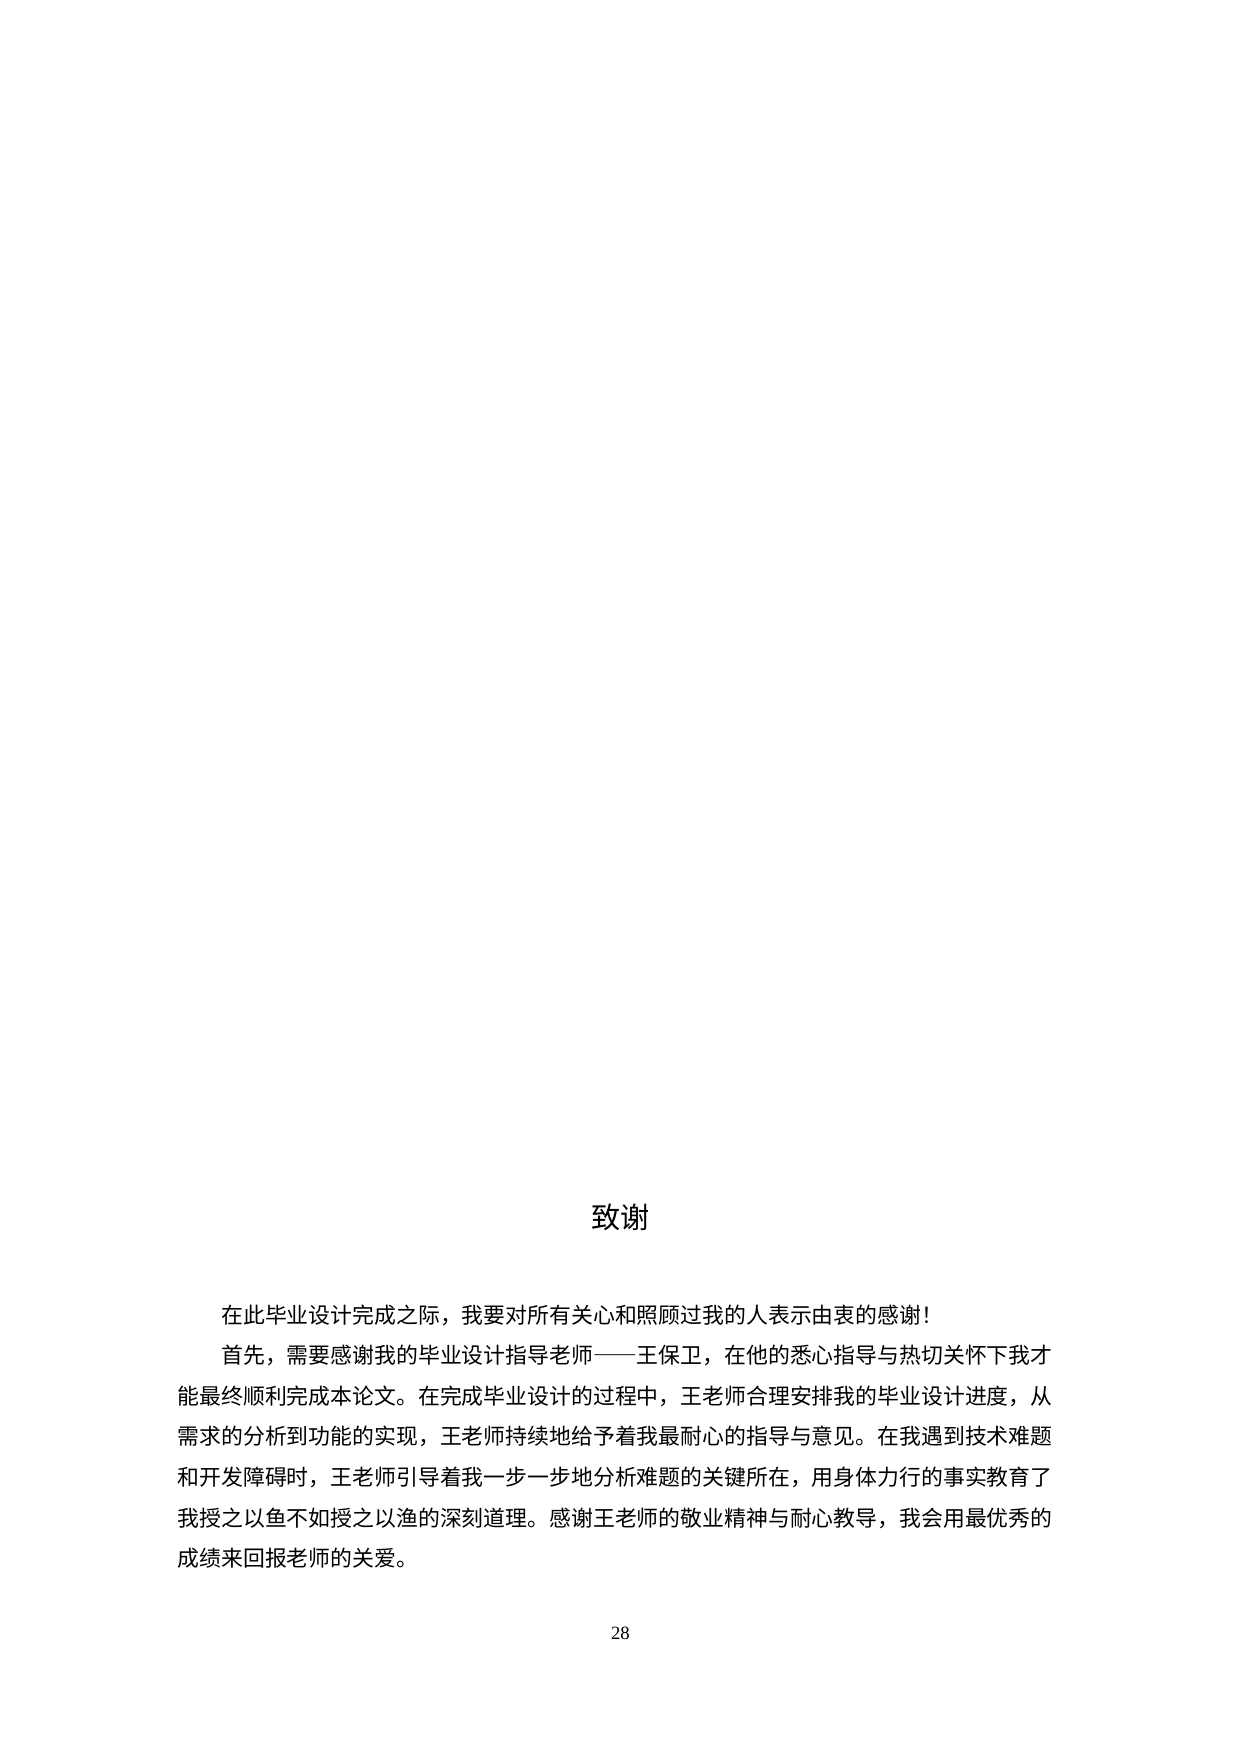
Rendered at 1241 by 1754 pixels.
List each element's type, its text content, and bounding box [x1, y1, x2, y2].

text 首先，需要感谢我的毕业设计指导老师——王保卫，在他的悉心指导与热切关怀下我才能最终顺利完成本论文。在完成毕业设计的过程中，王老师合理安排我的毕业设计进度，从需求的分析到功能的实现，王老师持续地给予着我最耐心的指导与意见。在我遇到技术难题和开发障碍时，王老师引导着我一步一步地分析难题的关键所在，用身体力行的事实教育了我授之以鱼不如授之以渔的深刻道理。感谢王老师的敬业精神与耐心教导，我会用最优秀的成绩来回报老师的关爱。 [177, 1338, 1063, 1573]
text 致谢 [177, 1183, 1063, 1248]
text 在此毕业设计完成之际，我要对所有关心和照顾过我的人表示由衷的感谢！ [177, 1297, 1063, 1330]
